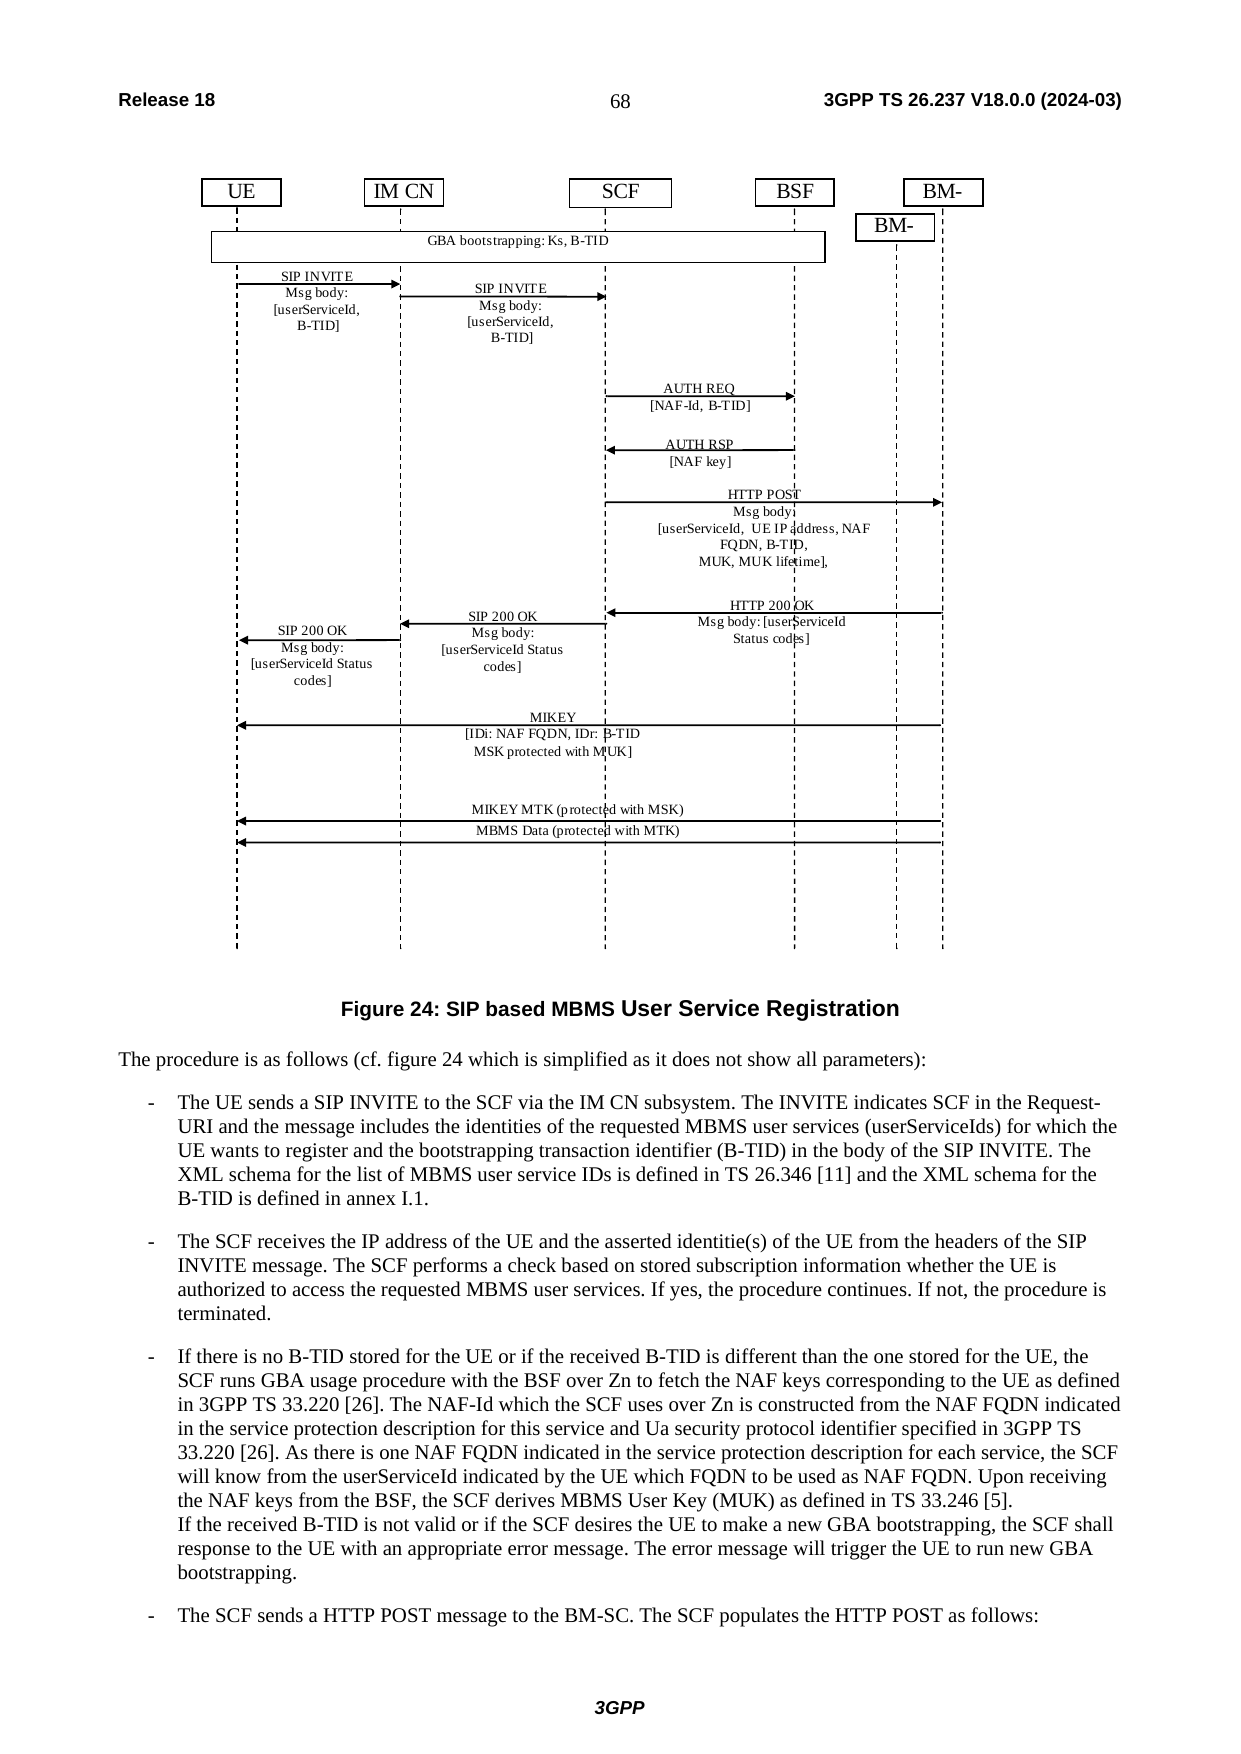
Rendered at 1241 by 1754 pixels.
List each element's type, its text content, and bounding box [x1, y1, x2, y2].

text - The SCF sends a HTTP POST message to the BM-SC. The SCF populates the HTTP POST as follows: [148, 1603, 1122, 1627]
text The procedure is as follows (cf. figure 24 which is simplified as it does not show all parameters): [118, 1047, 1122, 1071]
text - The SCF receives the IP address of the UE and the asserted identitie(s) of the UE from the headers of the SIP INVITE message. The SCF performs a check based on stored subscription information whether the UE is authorized to access the requested MBMS user services. If yes, the procedure continues. If not, the procedure is terminated. [148, 1229, 1122, 1325]
text - The UE sends a SIP INVITE to the SCF via the IM CN subsystem. The INVITE indicates SCF in the Request-URI and the message includes the identities of the requested MBMS user services (userServiceIds) for which the UE wants to register and the bootstrapping transaction identifier (B-TID) in the body of the SIP INVITE. The XML schema for the list of MBMS user service IDs is defined in TS 26.346 [11] and the XML schema for the B-TID is defined in annex I.1. [148, 1089, 1122, 1210]
text - If there is no B-TID stored for the UE or if the received B-TID is different than the one stored for the UE, the SCF runs GBA usage procedure with the BSF over Zn to fetch the NAF keys corresponding to the UE as defined in 3GPP TS 33.220 [26]. The NAF-Id which the SCF uses over Zn is constructed from the NAF FQDN indicated in the service protection description for this service and Ua security protocol identifier specified in 3GPP TS 33.220 [26]. As there is one NAF FQDN indicated in the service protection description for each service, the SCF will know from the userServiceId icated by the UE which FQDN to be used as NAF FQDN. Upon receiving the NAF keys from the BSF, the SCF derives MBMS User Key (MUK) as defined in TS 33.246 [5]. If the received B-TID is not valid or if the SCF desires the UE to make a new GBA bootstrapping, the SCF shall response to the UE with an appropriate error message. The error message will trigger the UE to run new GBA bootstrapping. [148, 1344, 1122, 1584]
text Figure 24: SIP based MBMS User Service Registration [118, 995, 1122, 1022]
